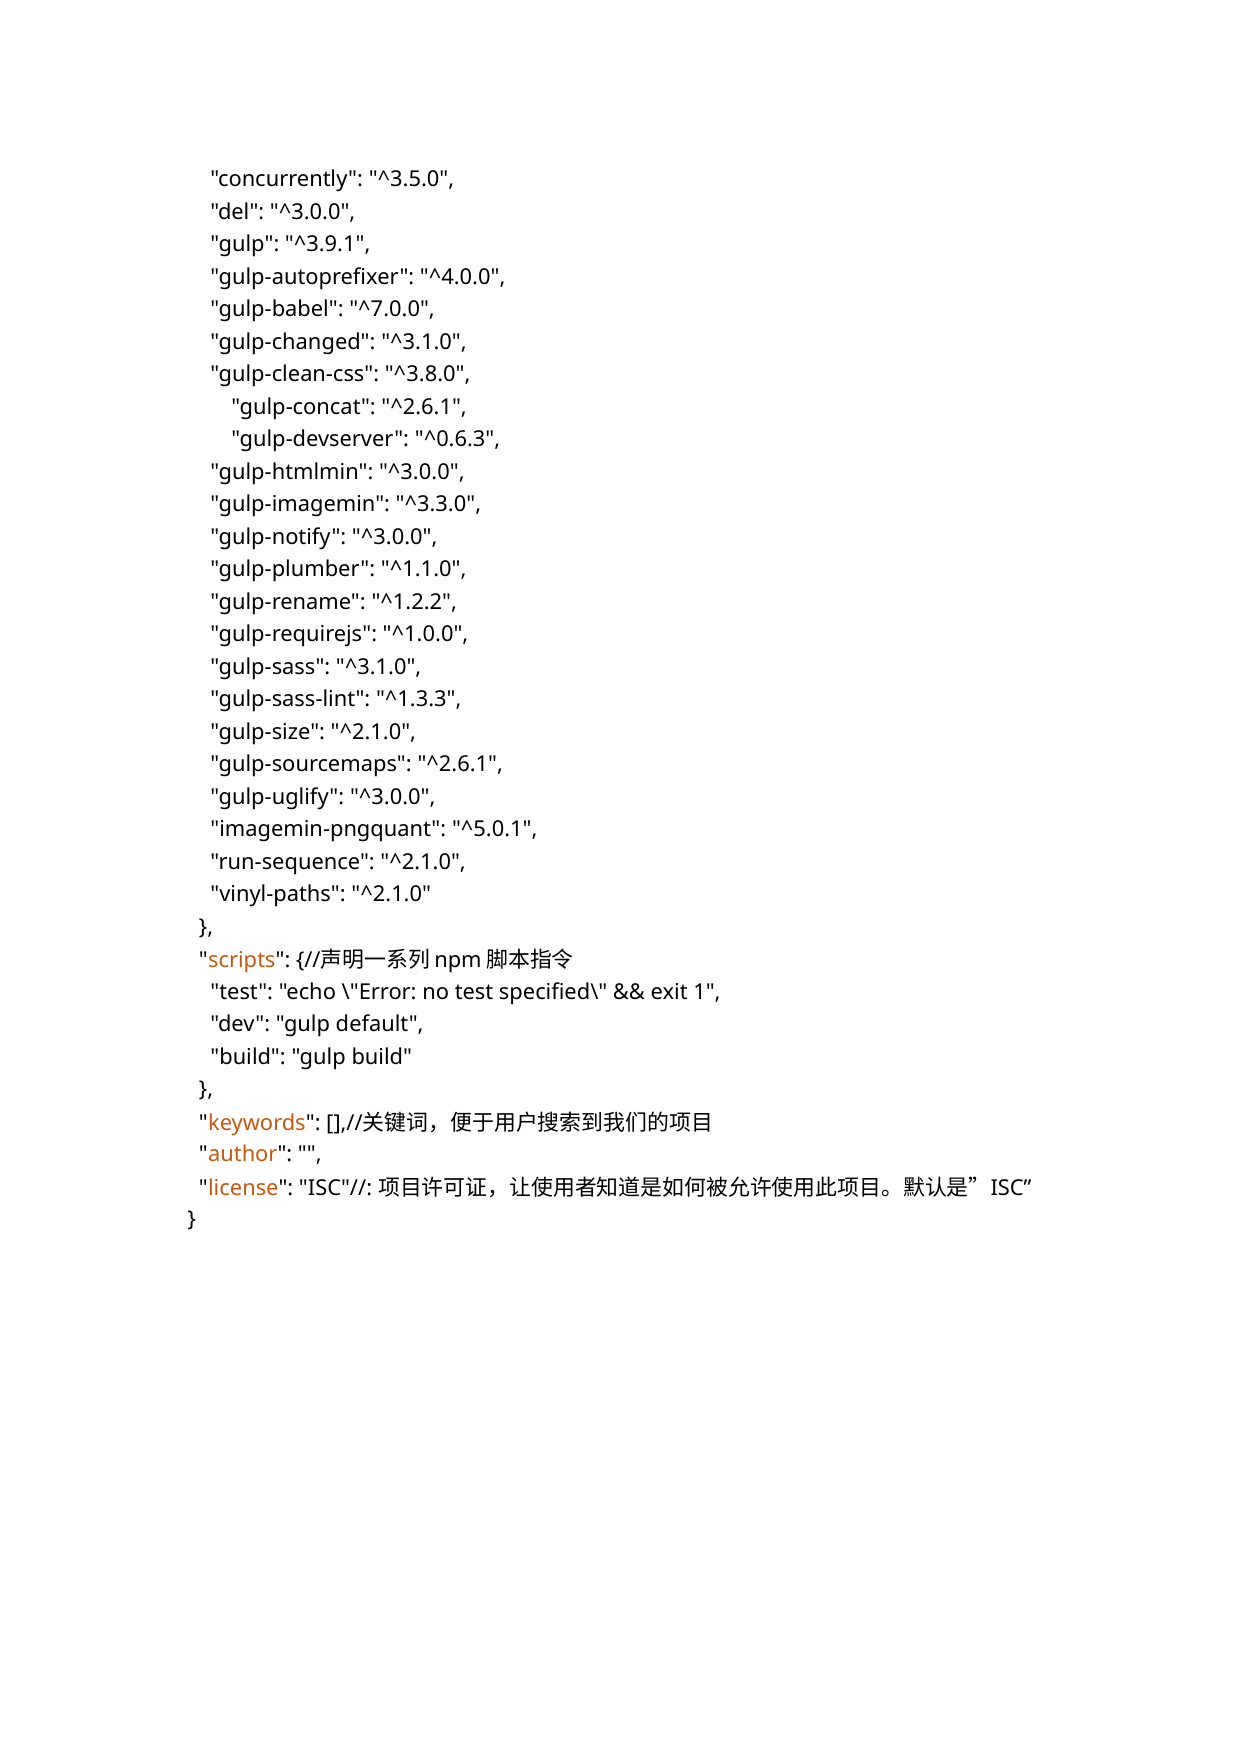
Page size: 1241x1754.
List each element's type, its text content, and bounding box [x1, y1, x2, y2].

text "vinyl-paths": "^2.1.0" [187, 877, 1053, 909]
text } [187, 1202, 1053, 1234]
text "gulp-devserver": "^0.6.3", [187, 422, 1053, 454]
text "scripts": {//声明一系列npm脚本指令 [187, 942, 1053, 974]
text "keywords": [],//关键词，便于用户搜索到我们的项目 [187, 1104, 1053, 1137]
text "gulp-imagemin": "^3.3.0", [187, 487, 1053, 519]
text "gulp-size": "^2.1.0", [187, 714, 1053, 747]
text "test": "echo \"Error: no test specified\" && exit 1", [187, 974, 1053, 1007]
text "build": "gulp build" [187, 1039, 1053, 1072]
text "author": "", [187, 1137, 1053, 1169]
text "gulp-uglify": "^3.0.0", [187, 779, 1053, 812]
text "gulp": "^3.9.1", [187, 227, 1053, 259]
text }, [187, 909, 1053, 942]
text "license": "ISC"//: 项目许可证，让使用者知道是如何被允许使用此项目。默认是”ISC” [187, 1169, 1053, 1202]
text "gulp-sass": "^3.1.0", [187, 649, 1053, 682]
text "gulp-sourcemaps": "^2.6.1", [187, 747, 1053, 779]
text "gulp-sass-lint": "^1.3.3", [187, 682, 1053, 714]
text "gulp-babel": "^7.0.0", [187, 292, 1053, 324]
text "gulp-notify": "^3.0.0", [187, 519, 1053, 552]
text "gulp-requirejs": "^1.0.0", [187, 617, 1053, 649]
text "gulp-htmlmin": "^3.0.0", [187, 454, 1053, 487]
text "gulp-rename": "^1.2.2", [187, 584, 1053, 617]
text "gulp-plumber": "^1.1.0", [187, 552, 1053, 584]
text "gulp-concat": "^2.6.1", [187, 389, 1053, 422]
text "concurrently": "^3.5.0", [187, 162, 1053, 194]
text "gulp-clean-css": "^3.8.0", [187, 357, 1053, 389]
text "dev": "gulp default", [187, 1007, 1053, 1039]
text "gulp-changed": "^3.1.0", [187, 324, 1053, 357]
text "run-sequence": "^2.1.0", [187, 844, 1053, 877]
text "del": "^3.0.0", [187, 194, 1053, 227]
text }, [187, 1072, 1053, 1104]
text "gulp-autoprefixer": "^4.0.0", [187, 259, 1053, 292]
text "imagemin-pngquant": "^5.0.1", [187, 812, 1053, 844]
